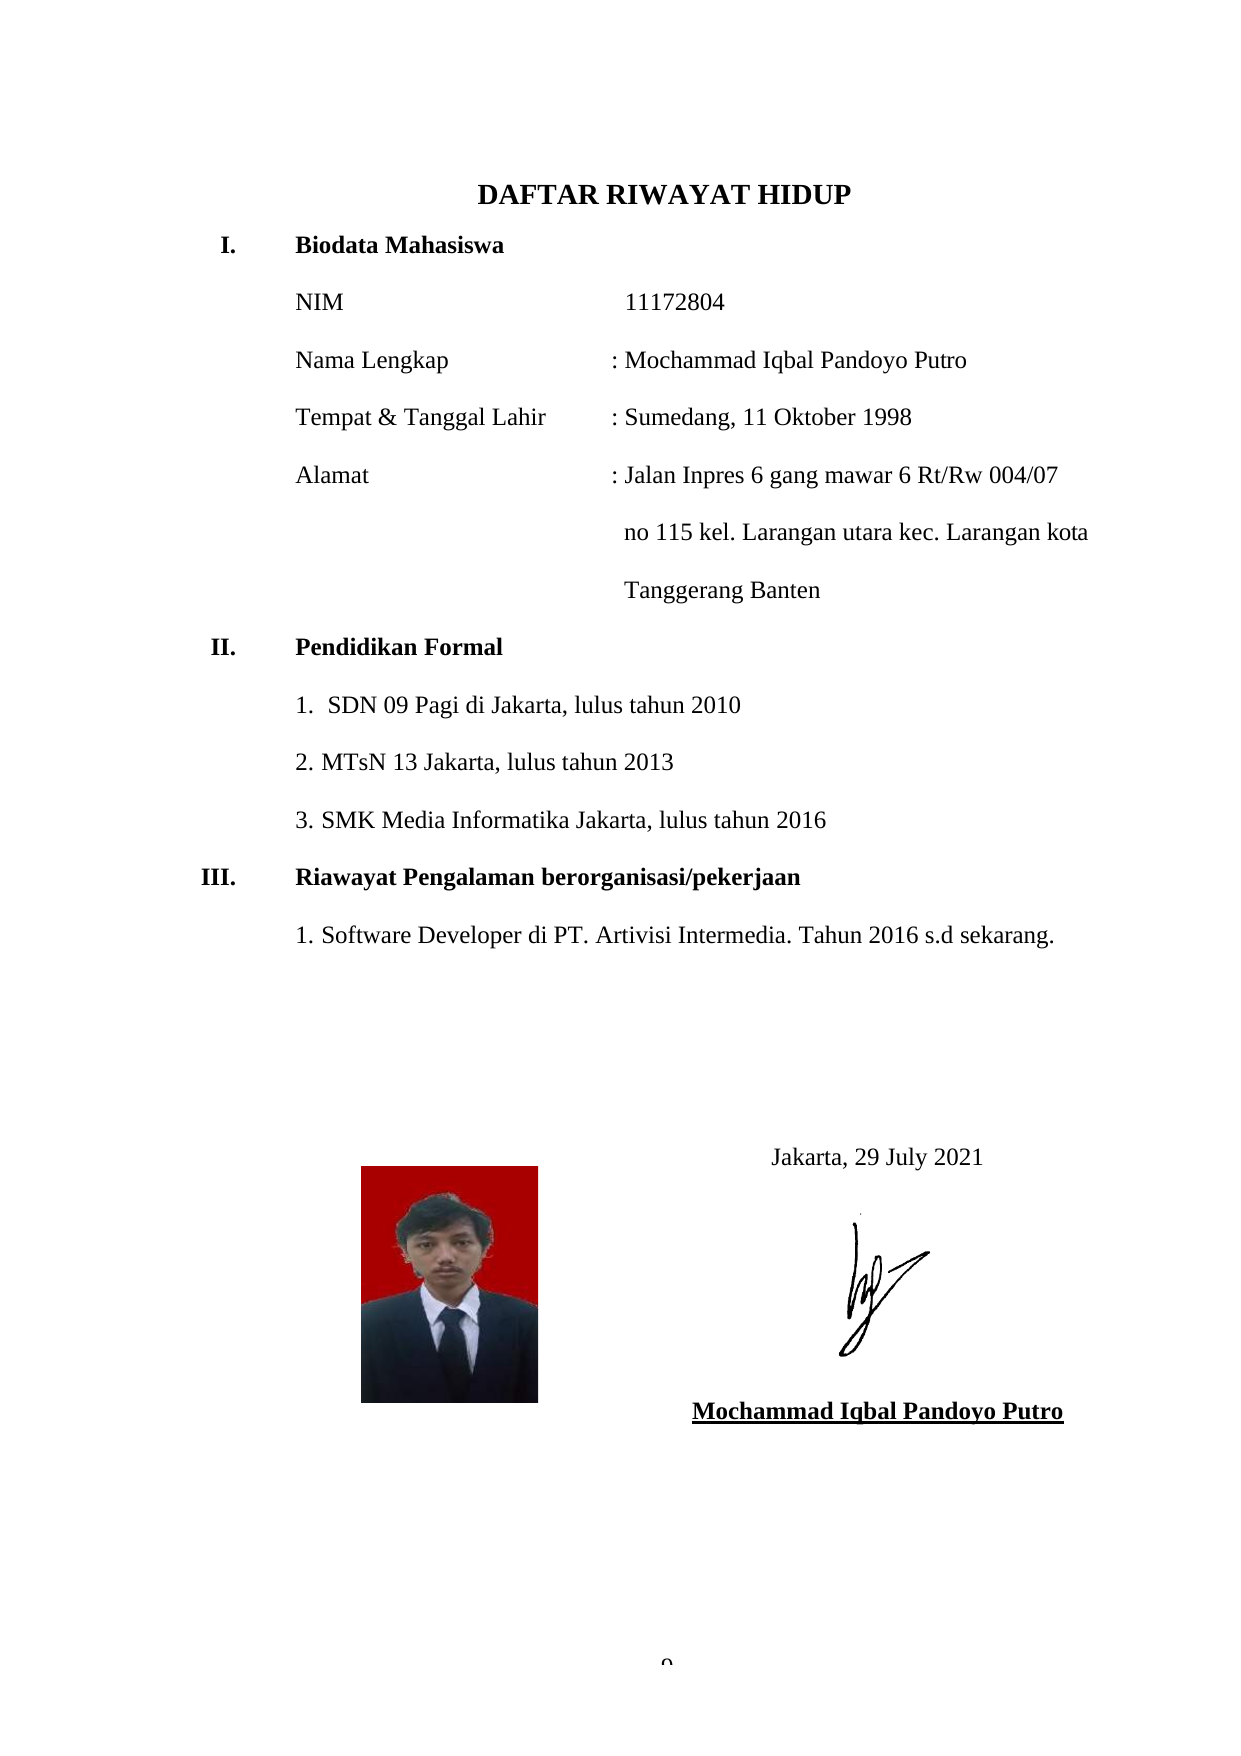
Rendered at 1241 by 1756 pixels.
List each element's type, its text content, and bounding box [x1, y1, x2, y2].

text Nama Lengkap : Mochammad Iqbal Pandoyo Putro Tempat & Tanggal Lahir : Sumedang, 11 Oktober 1998 [295, 345, 968, 431]
text Mochammad Iqbal Pandoyo Putro [687, 1396, 1068, 1425]
text Jakarta, 29 July 2021 [687, 1142, 1068, 1171]
list SMK Media Informatika Jakarta, lulus tahun 2016 [295, 805, 1136, 834]
text Alamat : Jalan Inpres 6 gang mawar 6 Rt/Rw 004/07 no 115 kel. Larangan utara kec. Larangan kota Tanggerang Banten [295, 460, 1090, 604]
list MTsN 13 Jakarta, lulus tahun 2013 [295, 747, 1136, 776]
list Software Developer di PT. Artivisi Intermedia. Tahun 2016 s.d sekarang. [295, 920, 1136, 949]
subtitle DAFTAR RIWAYAT HIDUP [260, 177, 1068, 211]
list SDN 09 Pagi di Jakarta, lulus tahun 2010 [295, 690, 1136, 719]
subtitle Riawayat Pengalaman berorganisasi/pekerjaan [201, 862, 1136, 891]
text NIM 11172804 [295, 287, 1136, 316]
subtitle Biodata Mahasiswa [220, 230, 1136, 258]
subtitle Pendidikan Formal [210, 632, 1136, 661]
picture [838, 1213, 930, 1357]
picture [361, 1166, 539, 1403]
